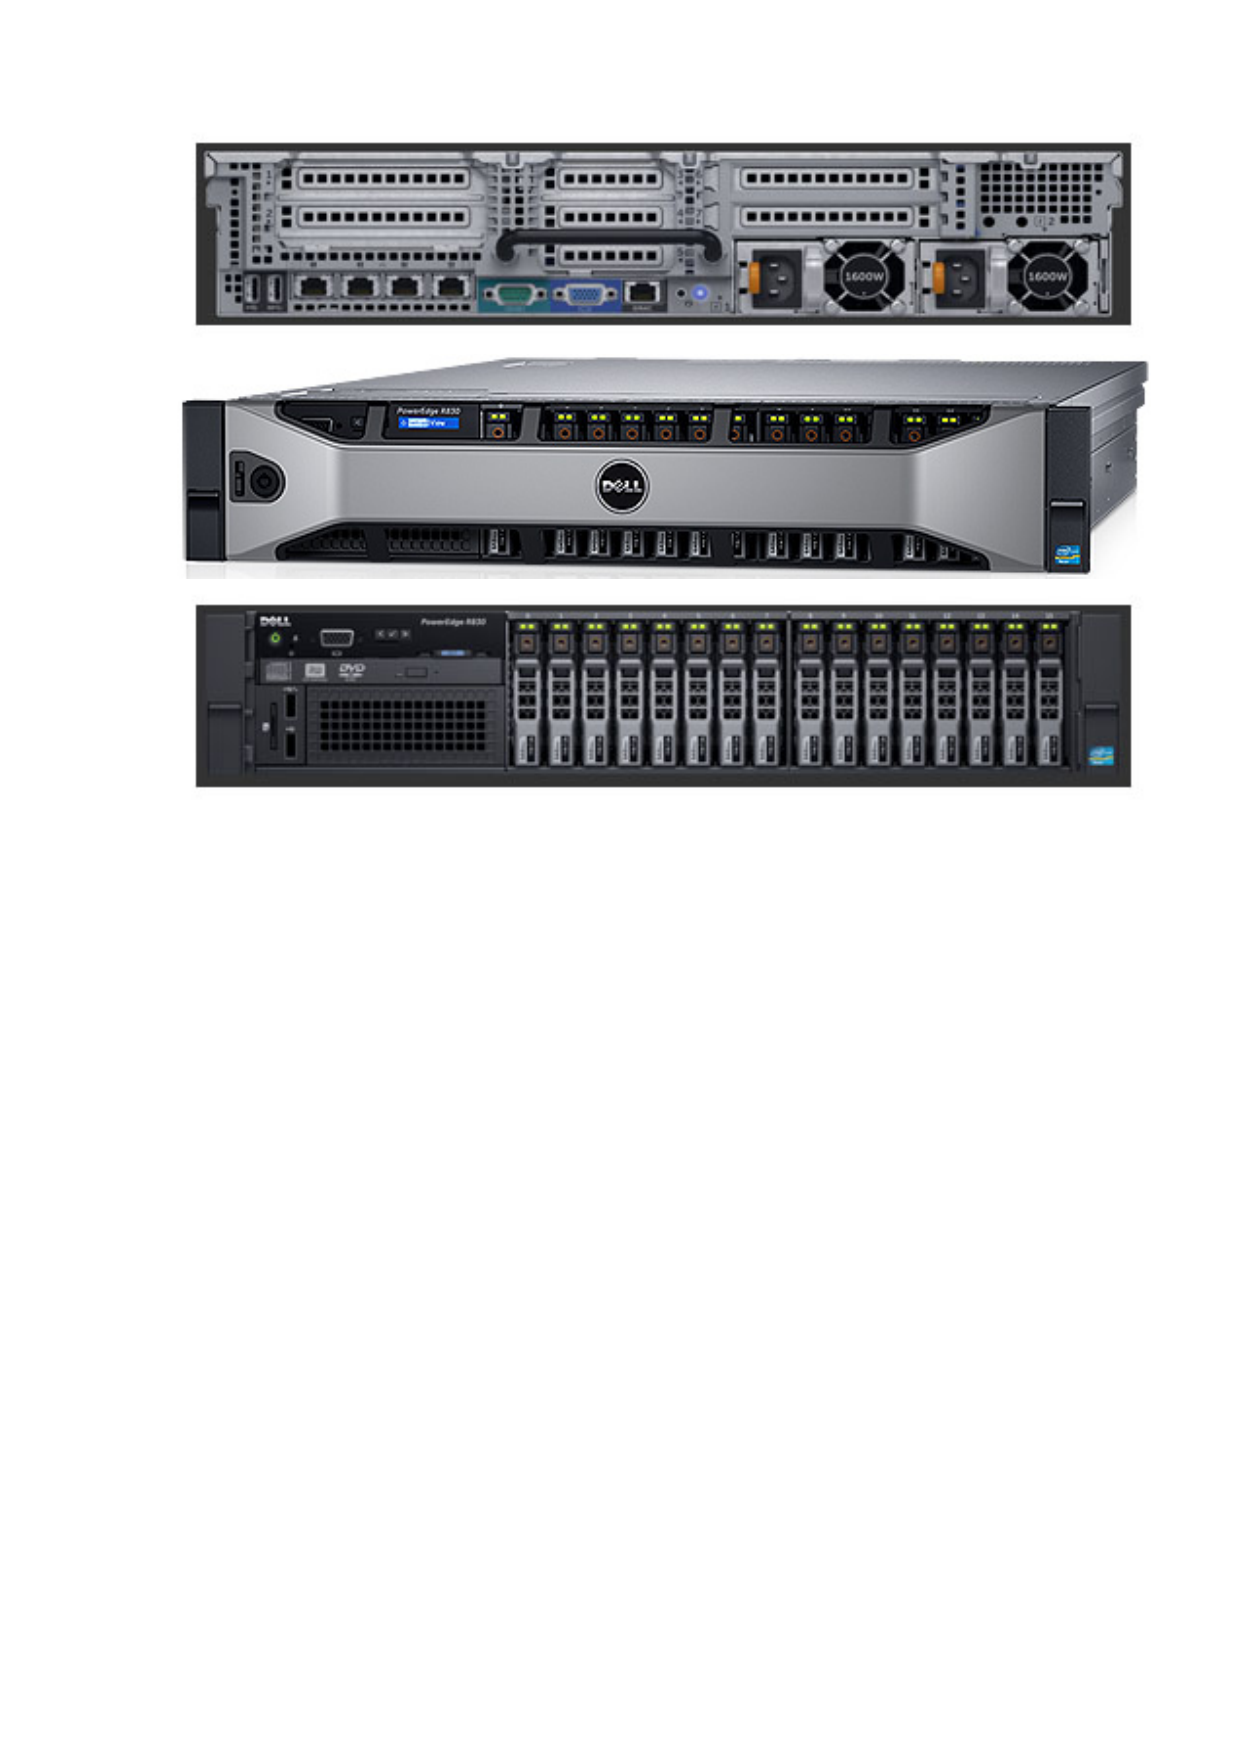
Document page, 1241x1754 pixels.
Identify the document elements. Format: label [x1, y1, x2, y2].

picture [177, 118, 1151, 353]
picture [177, 354, 1151, 579]
picture [177, 580, 1151, 815]
